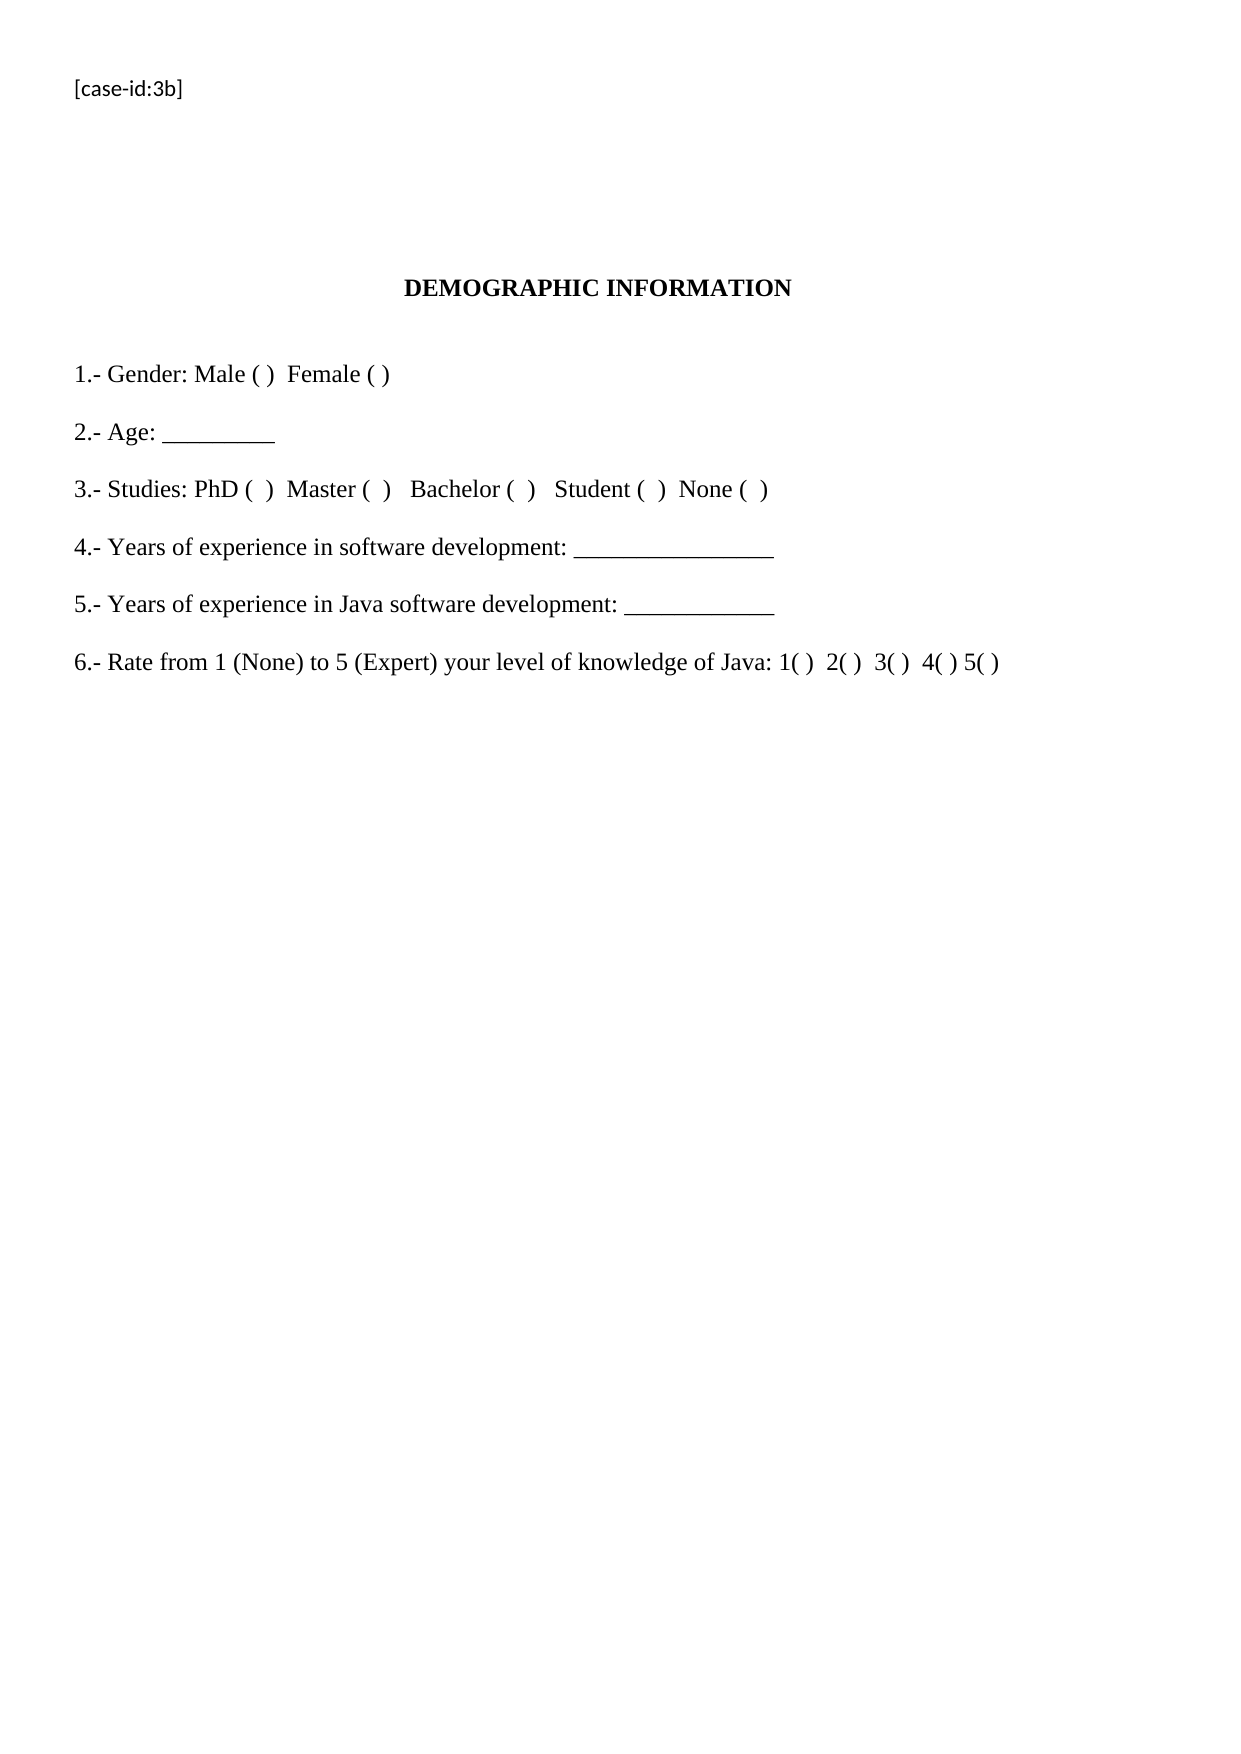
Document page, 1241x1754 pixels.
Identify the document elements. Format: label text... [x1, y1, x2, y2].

text 4.- Years of experience in software development: ________________ [74, 532, 1122, 560]
text 5.- Years of experience in Java software development: ____________ [74, 589, 1122, 618]
text 6.- Rate from 1 (None) to 5 (Expert) your level of knowledge of Java: 1( ) 2( ) 3( ) 4( ) 5( ) [74, 647, 1122, 675]
text 3.- Studies: PhD ( ) Master ( ) Bachelor ( ) Student ( ) None ( ) [74, 474, 1122, 503]
text 2.- Age: _________ [74, 417, 1122, 445]
text 1.- Gender: Male ( ) Female ( ) [74, 359, 1122, 388]
text DEMOGRAPHIC INFORMATION [74, 273, 1122, 302]
